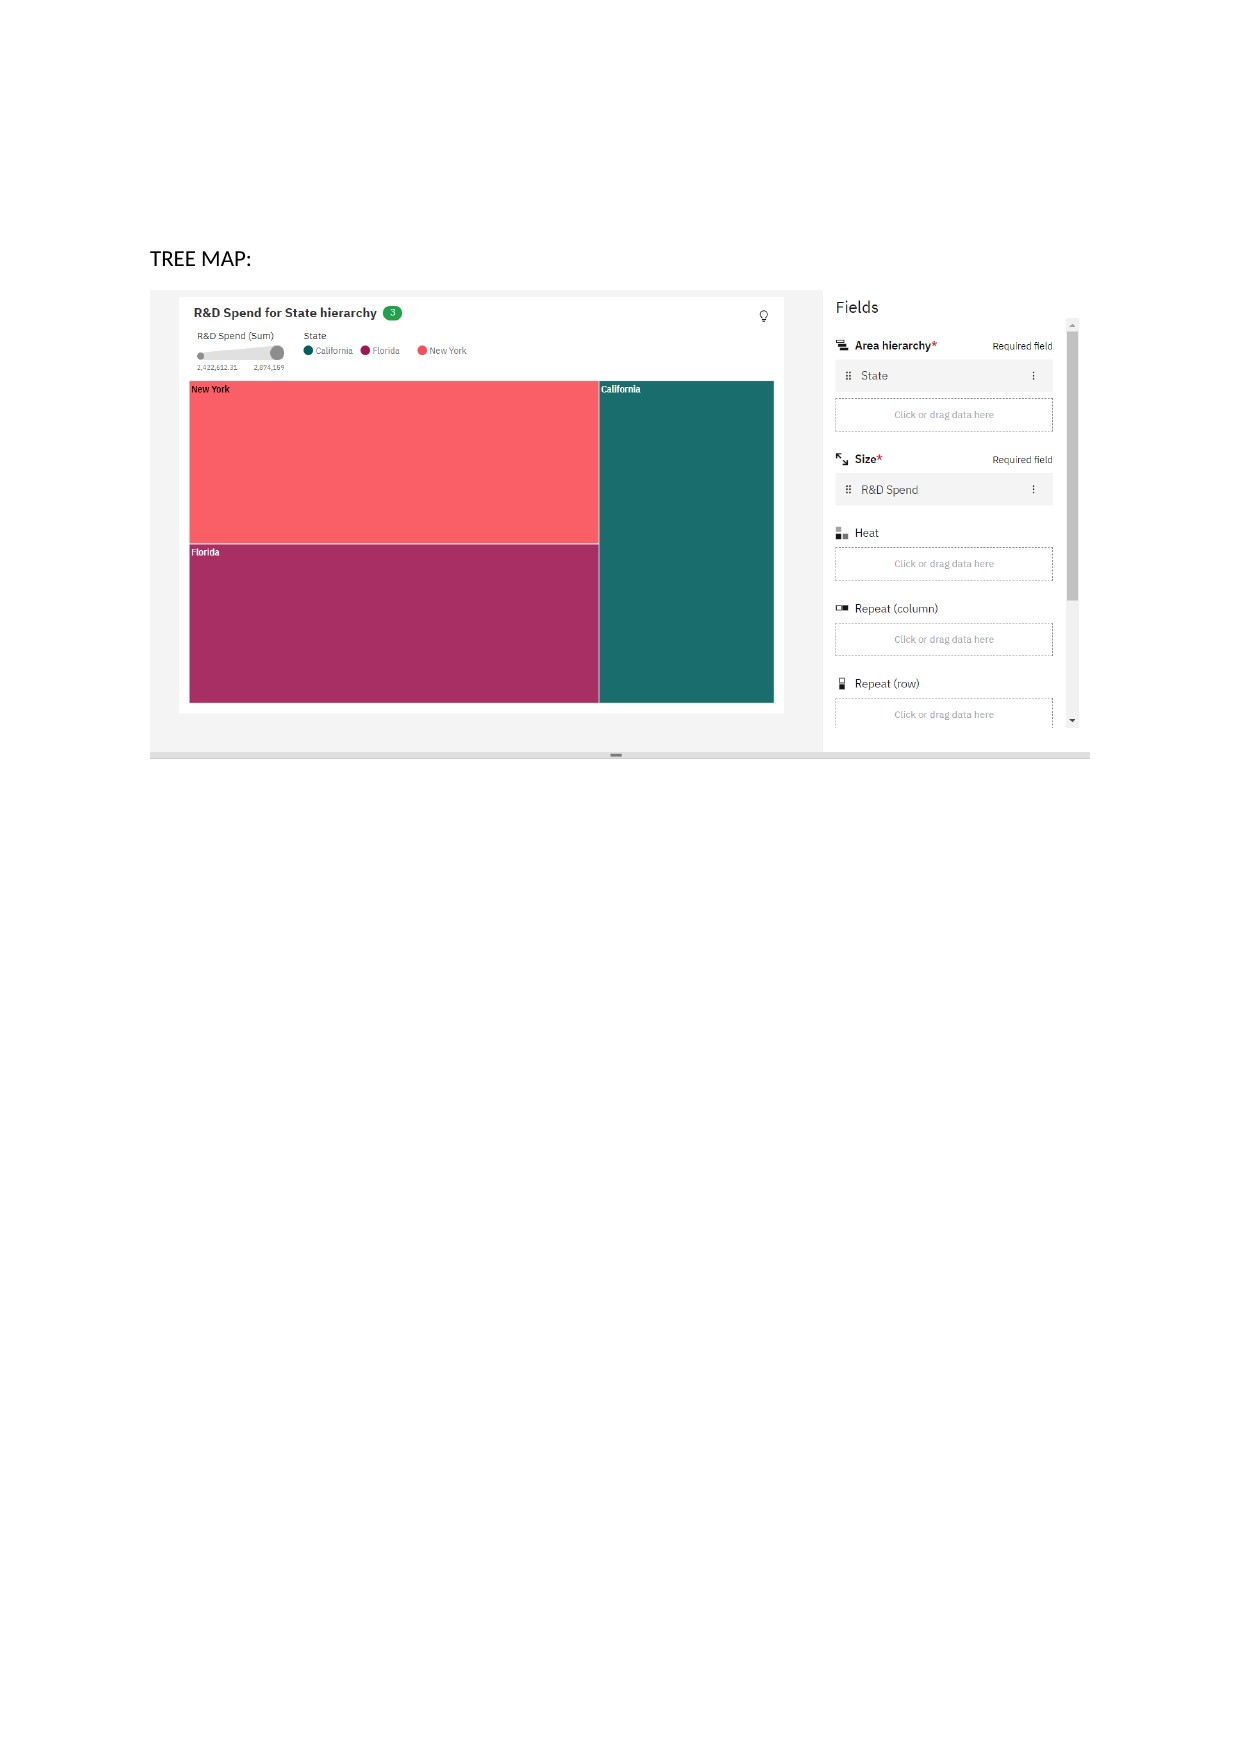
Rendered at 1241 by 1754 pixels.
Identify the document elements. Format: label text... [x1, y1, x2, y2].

picture [150, 290, 1091, 765]
text TREE MAP: [150, 244, 1090, 272]
